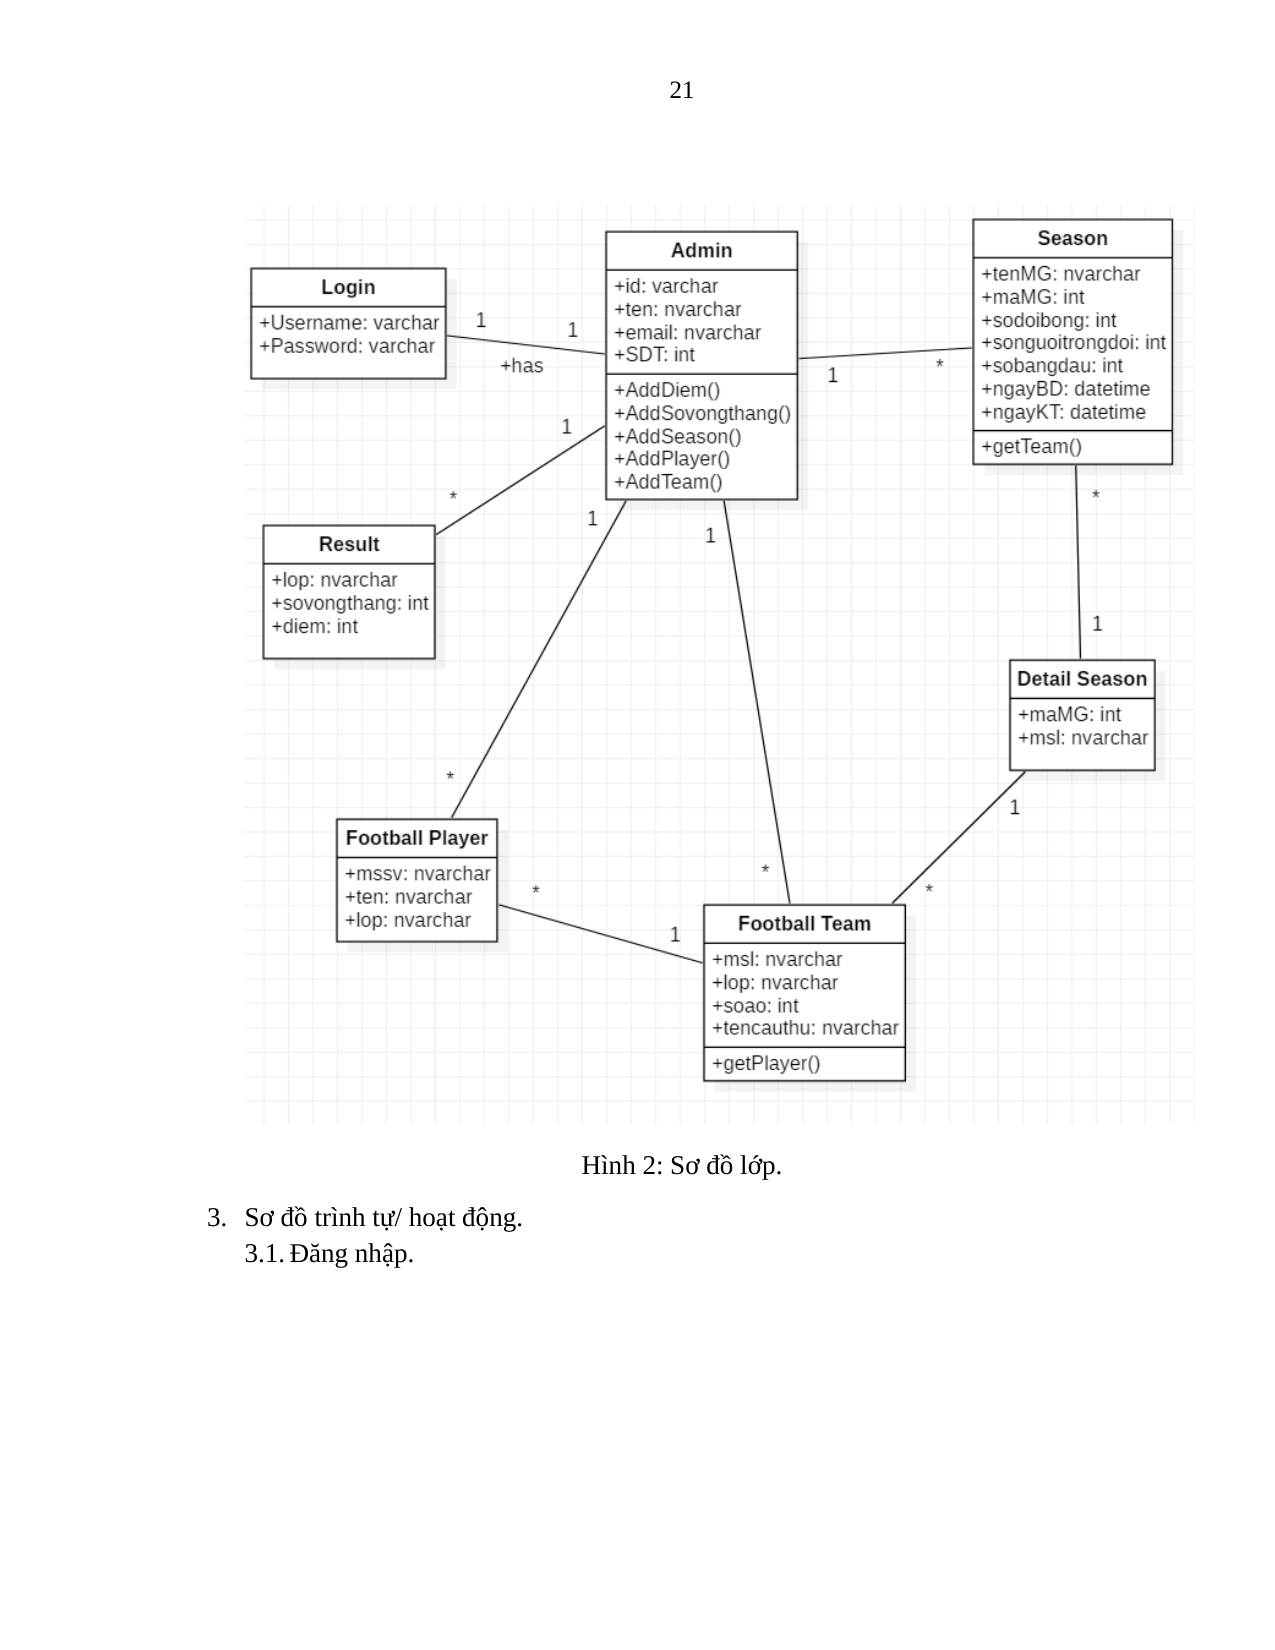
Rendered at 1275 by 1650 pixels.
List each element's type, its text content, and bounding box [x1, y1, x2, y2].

text Hình 2: Sơ đồ lớp. [207, 1149, 1157, 1180]
list Đăng nhập. [244, 1237, 1157, 1268]
list Sơ đồ trình tự/ hoạt động. [207, 1201, 1157, 1232]
picture [244, 206, 1195, 1124]
